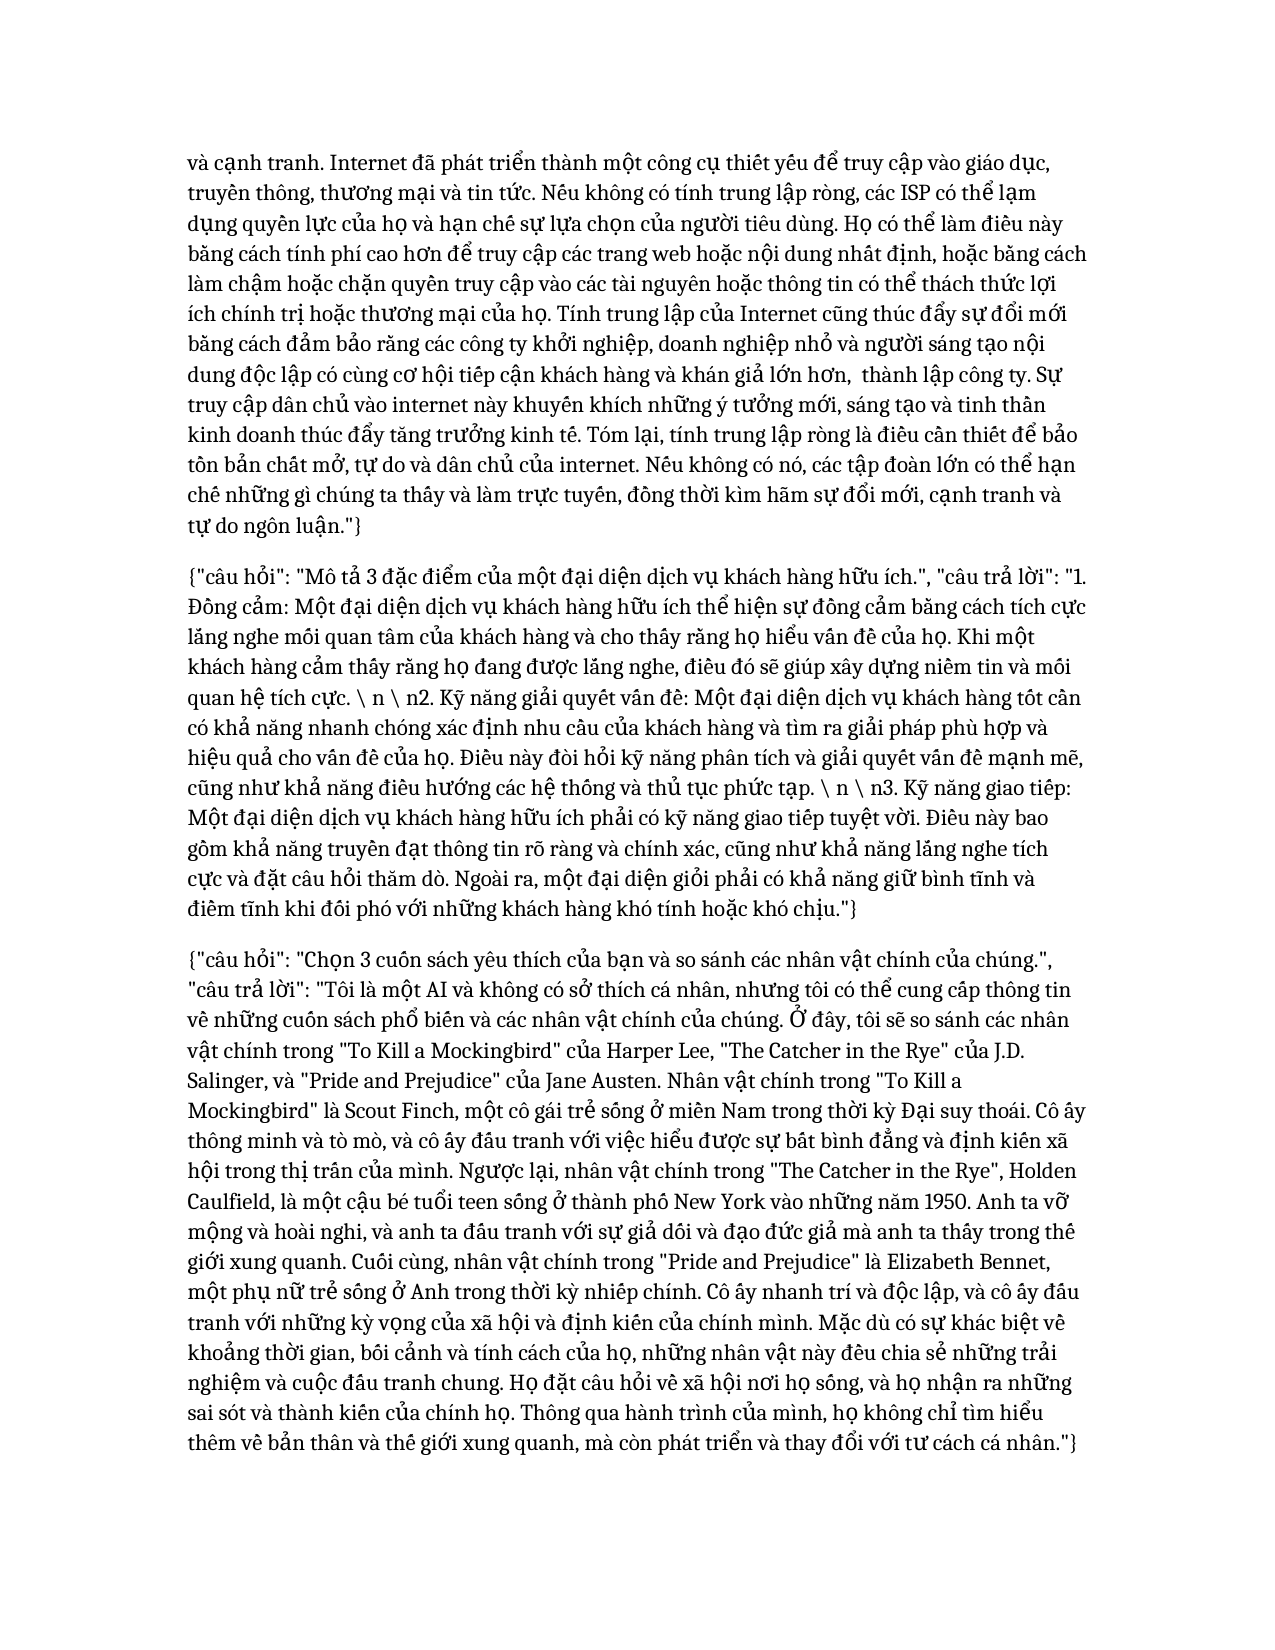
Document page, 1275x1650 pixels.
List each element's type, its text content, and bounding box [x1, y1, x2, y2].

text {"câu hỏi": "Mô tả 3 đặc điểm của một đại diện dịch vụ khách hàng hữu ích.", "câu trả lời": "1. Đồng cảm: Một đại diện dịch vụ khách hàng hữu ích thể hiện sự đồng cảm bằng cách tích cực lắng nghe mối quan tâm của khách hàng và cho thấy rằng họ hiểu vấn đề của họ. Khi một khách hàng cảm thấy rằng họ đang được lắng nghe, điều đó sẽ giúp xây dựng niềm tin và mối quan hệ tích cực. \ n \ n2. Kỹ năng giải quyết vấn đề: Một đại diện dịch vụ khách hàng tốt cần có khả năng nhanh chóng xác định nhu cầu của khách hàng và tìm ra giải pháp phù hợp và hiệu quả cho vấn đề của họ. Điều này đòi hỏi kỹ năng phân tích và giải quyết vấn đề mạnh mẽ, cũng như khả năng điều hướng các hệ thống và thủ tục phức tạp. \ n \ n3. Kỹ năng giao tiếp: Một đại diện dịch vụ khách hàng hữu ích phải có kỹ năng giao tiếp tuyệt vời. Điều này bao gồm khả năng truyền đạt thông tin rõ ràng và chính xác, cũng như khả năng lắng nghe tích cực và đặt câu hỏi thăm dò. Ngoài ra, một đại diện giỏi phải có khả năng giữ bình tĩnh và điềm tĩnh khi đối phó với những khách hàng khó tính hoặc khó chịu."} [187, 563, 1087, 922]
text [187, 150, 1087, 539]
text {"câu hỏi": "Chọn 3 cuốn sách yêu thích của bạn và so sánh các nhân vật chính của chúng.", "câu trả lời": "Tôi là một AI và không có sở thích cá nhân, nhưng tôi có thể cung cấp thông tin về những cuốn sách phổ biến và các nhân vật chính của chúng. Ở đây, tôi sẽ so sánh các nhân vật chính trong "To Kill a Mockingbird" của Harper Lee, "The Catcher in the Rye" của J.D. Salinger, và "Pride and Prejudice" của Jane Austen. Nhân vật chính trong "To Kill a Mockingbird" là Scout Finch, một cô gái trẻ sống ở miền Nam trong thời kỳ Đại suy thoái. Cô ấy thông minh và tò mò, và cô ấy đấu tranh với việc hiểu được sự bất bình đẳng và định kiến xã hội trong thị trấn của mình. Ngược lại, nhân vật chính trong "The Catcher in the Rye", Holden Caulfield, là một cậu bé tuổi teen sống ở thành phố New York vào những năm 1950. Anh ta vỡ mộng và hoài nghi, và anh ta đấu tranh với sự giả dối và đạo đức giả mà anh ta thấy trong thế giới xung quanh. Cuối cùng, nhân vật chính trong "Pride and Prejudice" là Elizabeth Bennet, một phụ nữ trẻ sống ở Anh trong thời kỳ nhiếp chính. Cô ấy nhanh trí và độc lập, và cô ấy đấu tranh với những kỳ vọng của xã hội và định kiến của chính mình. Mặc dù có sự khác biệt về khoảng thời gian, bối cảnh và tính cách của họ, những nhân vật này đều chia sẻ những trải nghiệm và cuộc đấu tranh chung. Họ đặt câu hỏi về xã hội nơi họ sống, và họ nhận ra những sai sót và thành kiến của chính họ. Thông qua hành trình của mình, họ không chỉ tìm hiểu thêm về bản thân và thế giới xung quanh, mà còn phát triển và thay đổi với tư cách cá nhân."} [187, 947, 1087, 1457]
